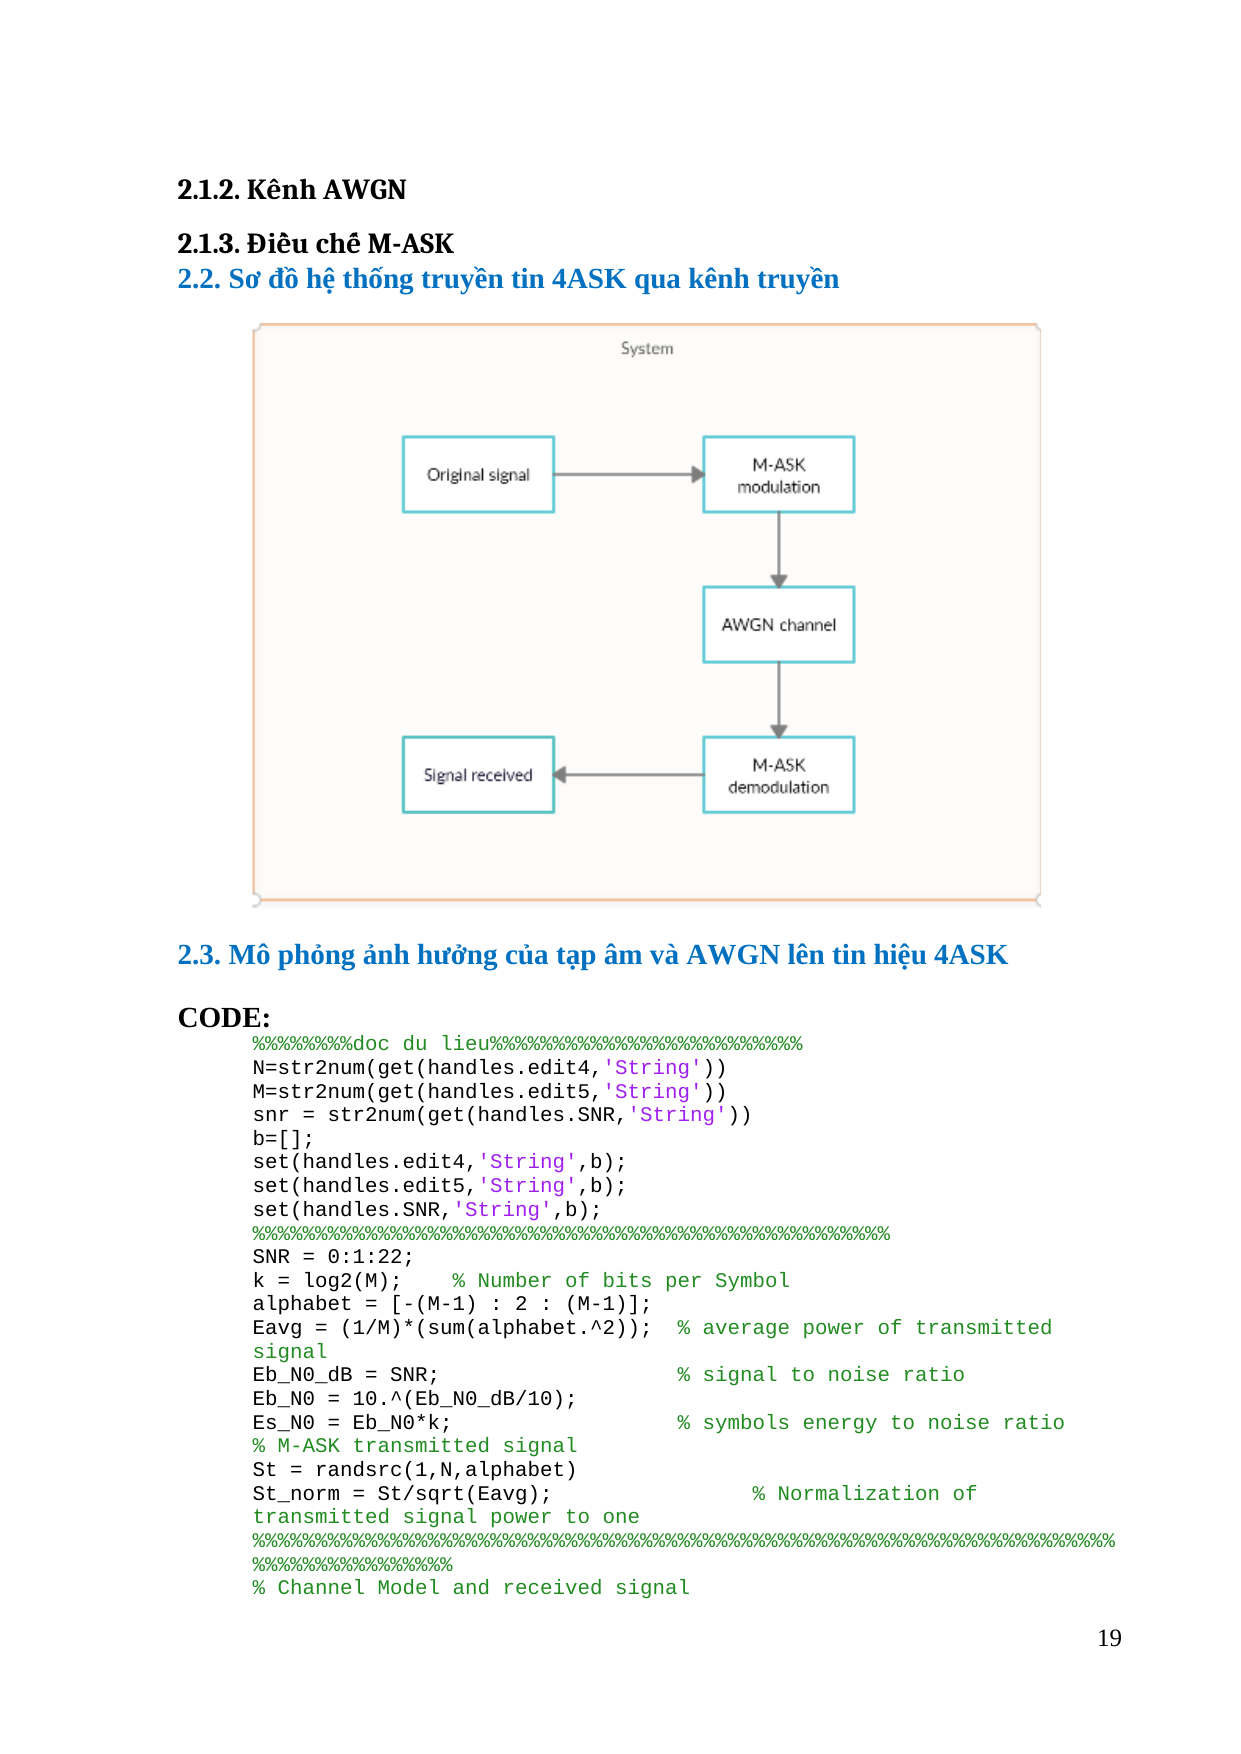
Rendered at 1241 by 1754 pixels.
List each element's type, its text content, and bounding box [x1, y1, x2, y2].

text M=str2num(get(handles.edit5,'String')) [252, 1081, 1122, 1104]
text alphabet = [-(M-1) : 2 : (M-1)]; [252, 1293, 1122, 1317]
text SNR = 0:1:22; [252, 1246, 1122, 1270]
subtitle 2.2. Sơ đồ hệ thống truyền tin 4ASK qua kênh truyền [177, 261, 1122, 294]
text % M-ASK transmitted signal [252, 1435, 1122, 1459]
text St_norm = St/sqrt(Eavg); % Normalization of transmitted signal power to one [252, 1483, 1122, 1530]
text set(handles.SNR,'String',b); [252, 1199, 1122, 1222]
text Eb_N0 = 10.^(Eb_N0_dB/10); [252, 1388, 1122, 1412]
text %%%%%%%%%%%%%%%%%%%%%%%%%%%%%%%%%%%%%%%%%%%%%%%%%%%%%%%%%%%%%%%%%%%%%%%%%%%%%%%%%%%%% [252, 1530, 1122, 1577]
text Es_N0 = Eb_N0*k; % symbols energy to noise ratio [252, 1412, 1122, 1435]
subtitle 2.1.3. Điều chế M-ASK [177, 227, 1122, 261]
text b=[]; [252, 1128, 1122, 1152]
text snr = str2num(get(handles.SNR,'String')) [252, 1104, 1122, 1128]
text Eb_N0_dB = SNR; % signal to noise ratio [252, 1364, 1122, 1388]
text St = randsrc(1,N,alphabet) [252, 1459, 1122, 1483]
text CODE: [177, 1000, 1122, 1033]
text N=str2num(get(handles.edit4,'String')) [252, 1057, 1122, 1081]
text set(handles.edit4,'String',b); [252, 1152, 1122, 1175]
picture [252, 323, 1042, 908]
text %%%%%%%%%%%%%%%%%%%%%%%%%%%%%%%%%%%%%%%%%%%%%%%%%%% [252, 1222, 1122, 1246]
text Eavg = (1/M)*(sum(alphabet.^2)); % average power of transmitted signal [252, 1317, 1122, 1364]
subtitle 2.3. Mô phỏng ảnh hưởng của tạp âm và AWGN lên tin hiệu 4ASK [177, 937, 1122, 971]
subtitle 2.1.2. Kênh AWGN [177, 173, 1122, 206]
text k = log2(M); % Number of bits per Symbol [252, 1270, 1122, 1293]
text set(handles.edit5,'String',b); [252, 1175, 1122, 1199]
text %%%%%%%%doc du lieu%%%%%%%%%%%%%%%%%%%%%%%%% [252, 1033, 1122, 1057]
text % Channel Model and received signal [252, 1577, 1122, 1601]
